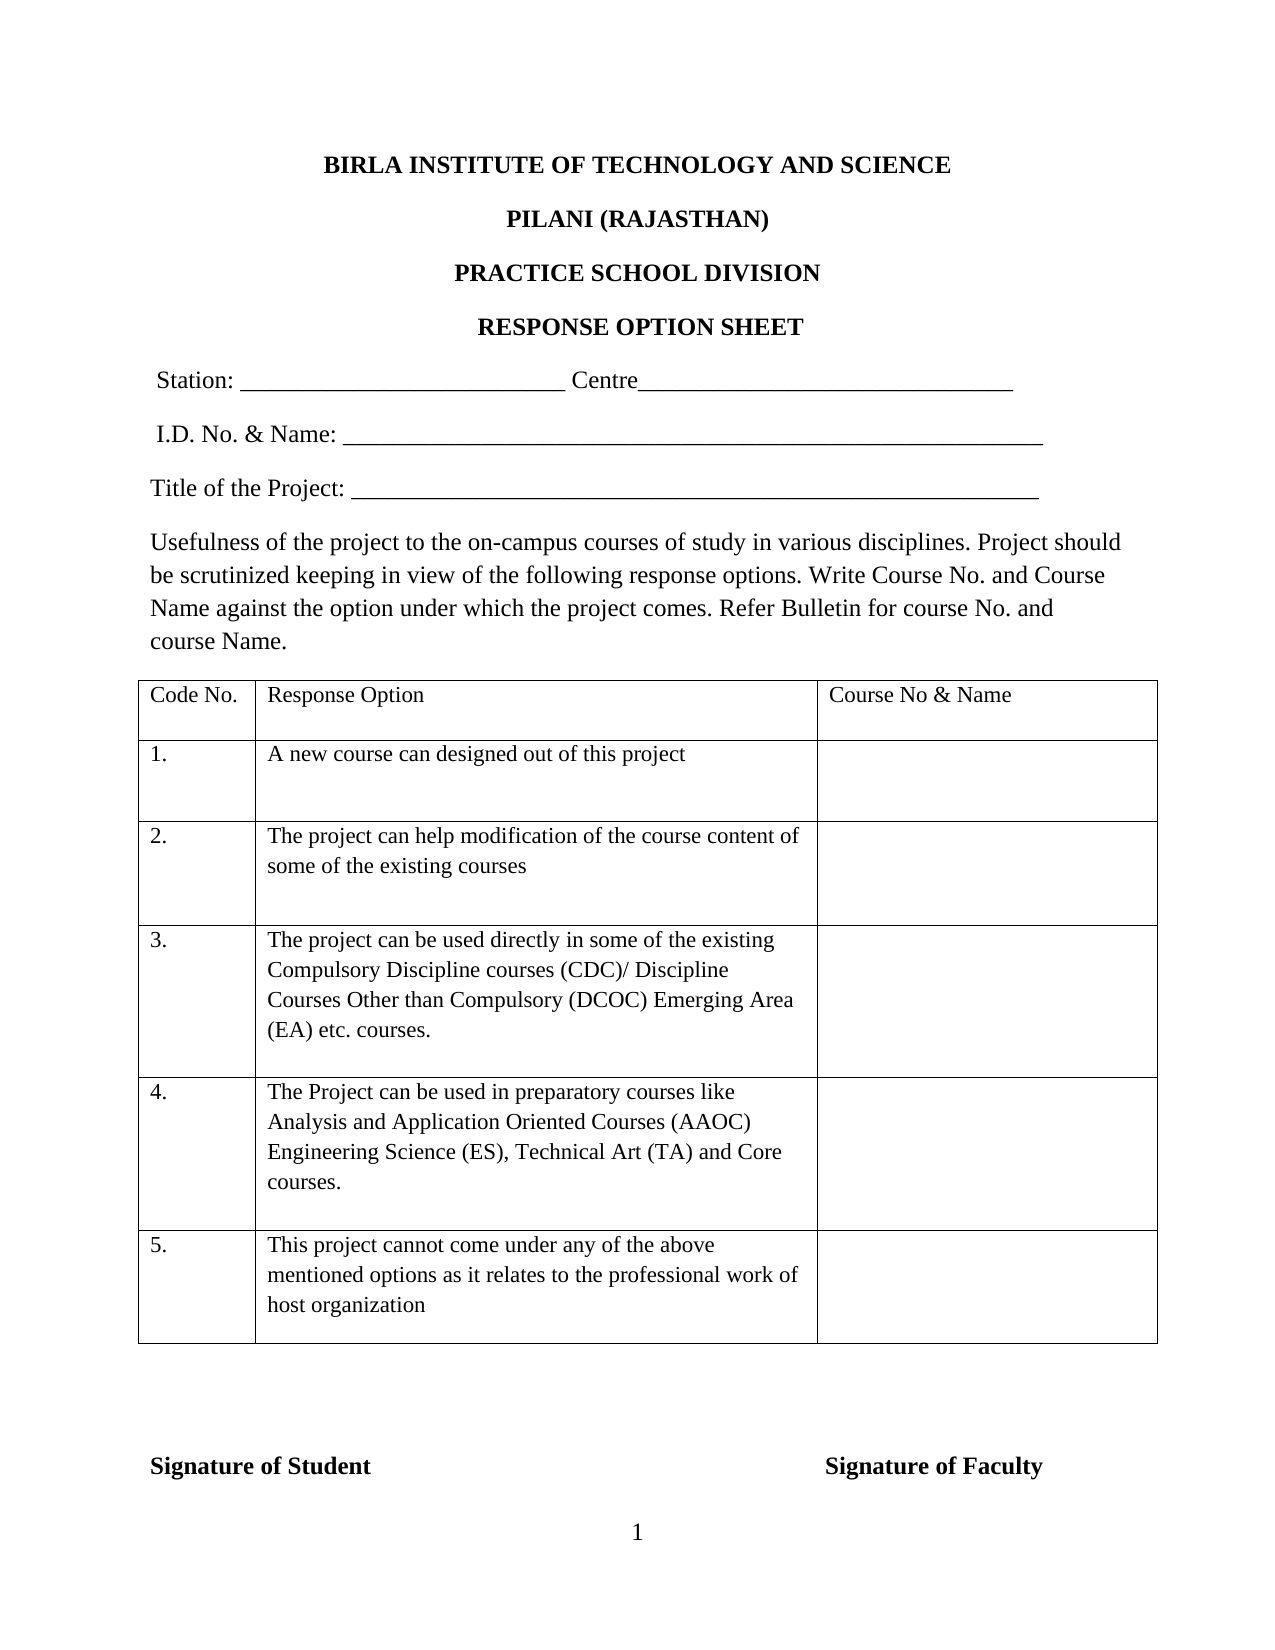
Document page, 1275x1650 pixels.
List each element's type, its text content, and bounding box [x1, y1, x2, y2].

table_cell [818, 1078, 1157, 1230]
table_cell 2. [139, 822, 255, 925]
text RESPONSE OPTION SHEET [150, 312, 1125, 340]
table_cell 1. [139, 741, 255, 821]
text PRACTICE SCHOOL DIVISION [150, 258, 1125, 286]
table_cell 5. [139, 1231, 255, 1343]
table_cell 3. [139, 926, 255, 1077]
text I.D. No. & Name: ________________________________________________________ [150, 419, 1125, 448]
table_cell A new course can designed out of this project [256, 741, 817, 821]
table_header Code No. [139, 681, 255, 739]
table_cell The project can be used directly in some of the existing Compulsory Discipline courses (CDC)/ Discipline Courses Other than Compulsory (DCOC) Emerging Area (EA) etc. courses. [256, 926, 817, 1077]
table_cell [818, 822, 1157, 925]
text Usefulness of the project to the on-campus courses of study in various disciplines. Project should be scrutinized keeping in view of the following response options. Write Course No. and Course Name against the option under which the project comes. Refer Bulletin for course No. and course Name. [150, 527, 1125, 655]
table_cell The Project can be used in preparatory courses like Analysis and Application Oriented Courses (AAOC) Engineering Science (ES), Technical Art (TA) and Core courses. [256, 1078, 817, 1230]
table_cell [818, 926, 1157, 1077]
table_cell [818, 1231, 1157, 1343]
table_header Course No & Name [818, 681, 1157, 739]
text BIRLA INSTITUTE OF TECHNOLOGY AND SCIENCE [150, 150, 1125, 179]
table_header Response Option [256, 681, 817, 739]
text Signature of Student Signature of Faculty [150, 1451, 1125, 1480]
text Station: __________________________ Centre______________________________ [150, 365, 1125, 394]
table_cell The project can help modification of the course content of some of the existing courses [256, 822, 817, 925]
table_cell This project cannot come under any of the above mentioned options as it relates to the professional work of host organization [256, 1231, 817, 1343]
text PILANI (RAJASTHAN) [150, 204, 1125, 233]
table_cell [818, 741, 1157, 821]
table_cell 4. [139, 1078, 255, 1230]
text Title of the Project: _______________________________________________________ [150, 473, 1125, 502]
